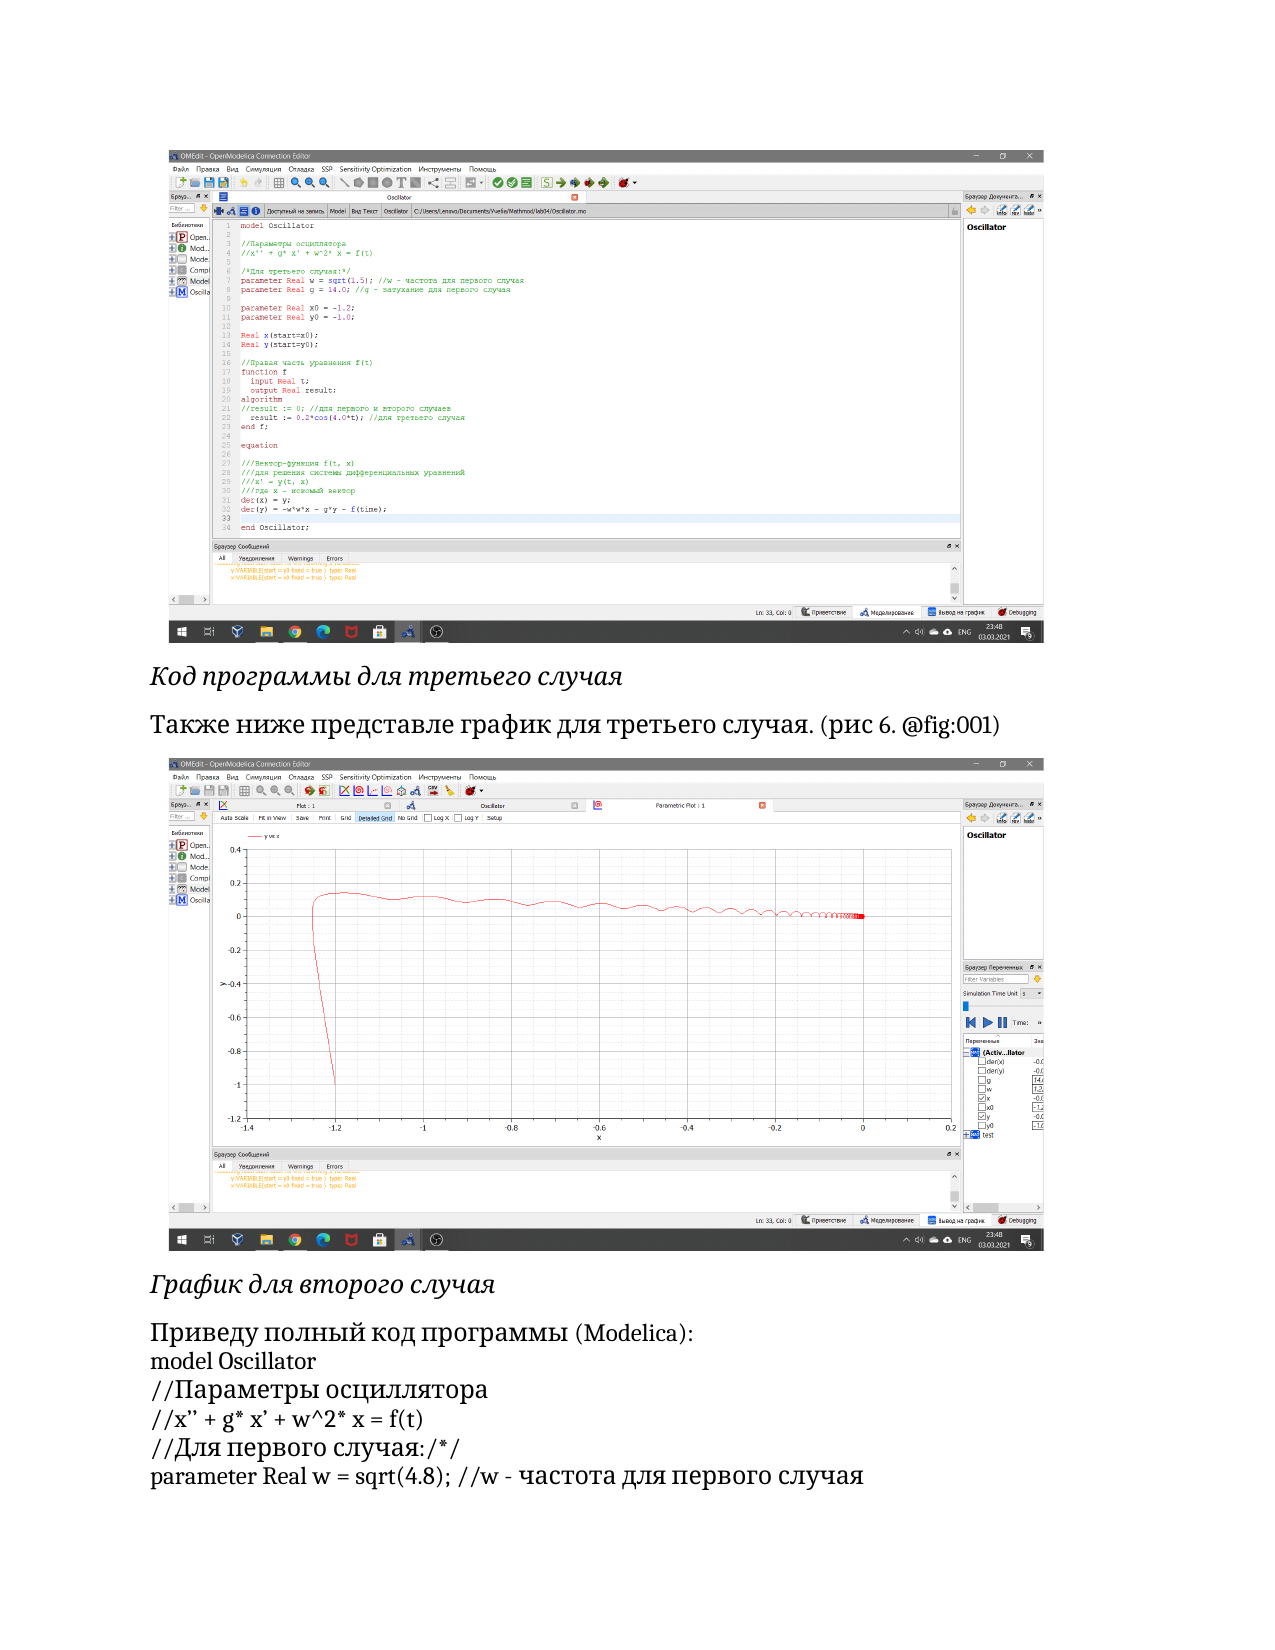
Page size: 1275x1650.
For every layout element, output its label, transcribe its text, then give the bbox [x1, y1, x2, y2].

picture [168, 150, 1044, 643]
text График для второго случая [150, 1271, 1125, 1300]
text Также ниже представле график для третьего случая. (рис 6. @fig:001) [150, 711, 1125, 739]
text Код программы для третьего случая [150, 663, 1125, 692]
picture [168, 758, 1044, 1251]
